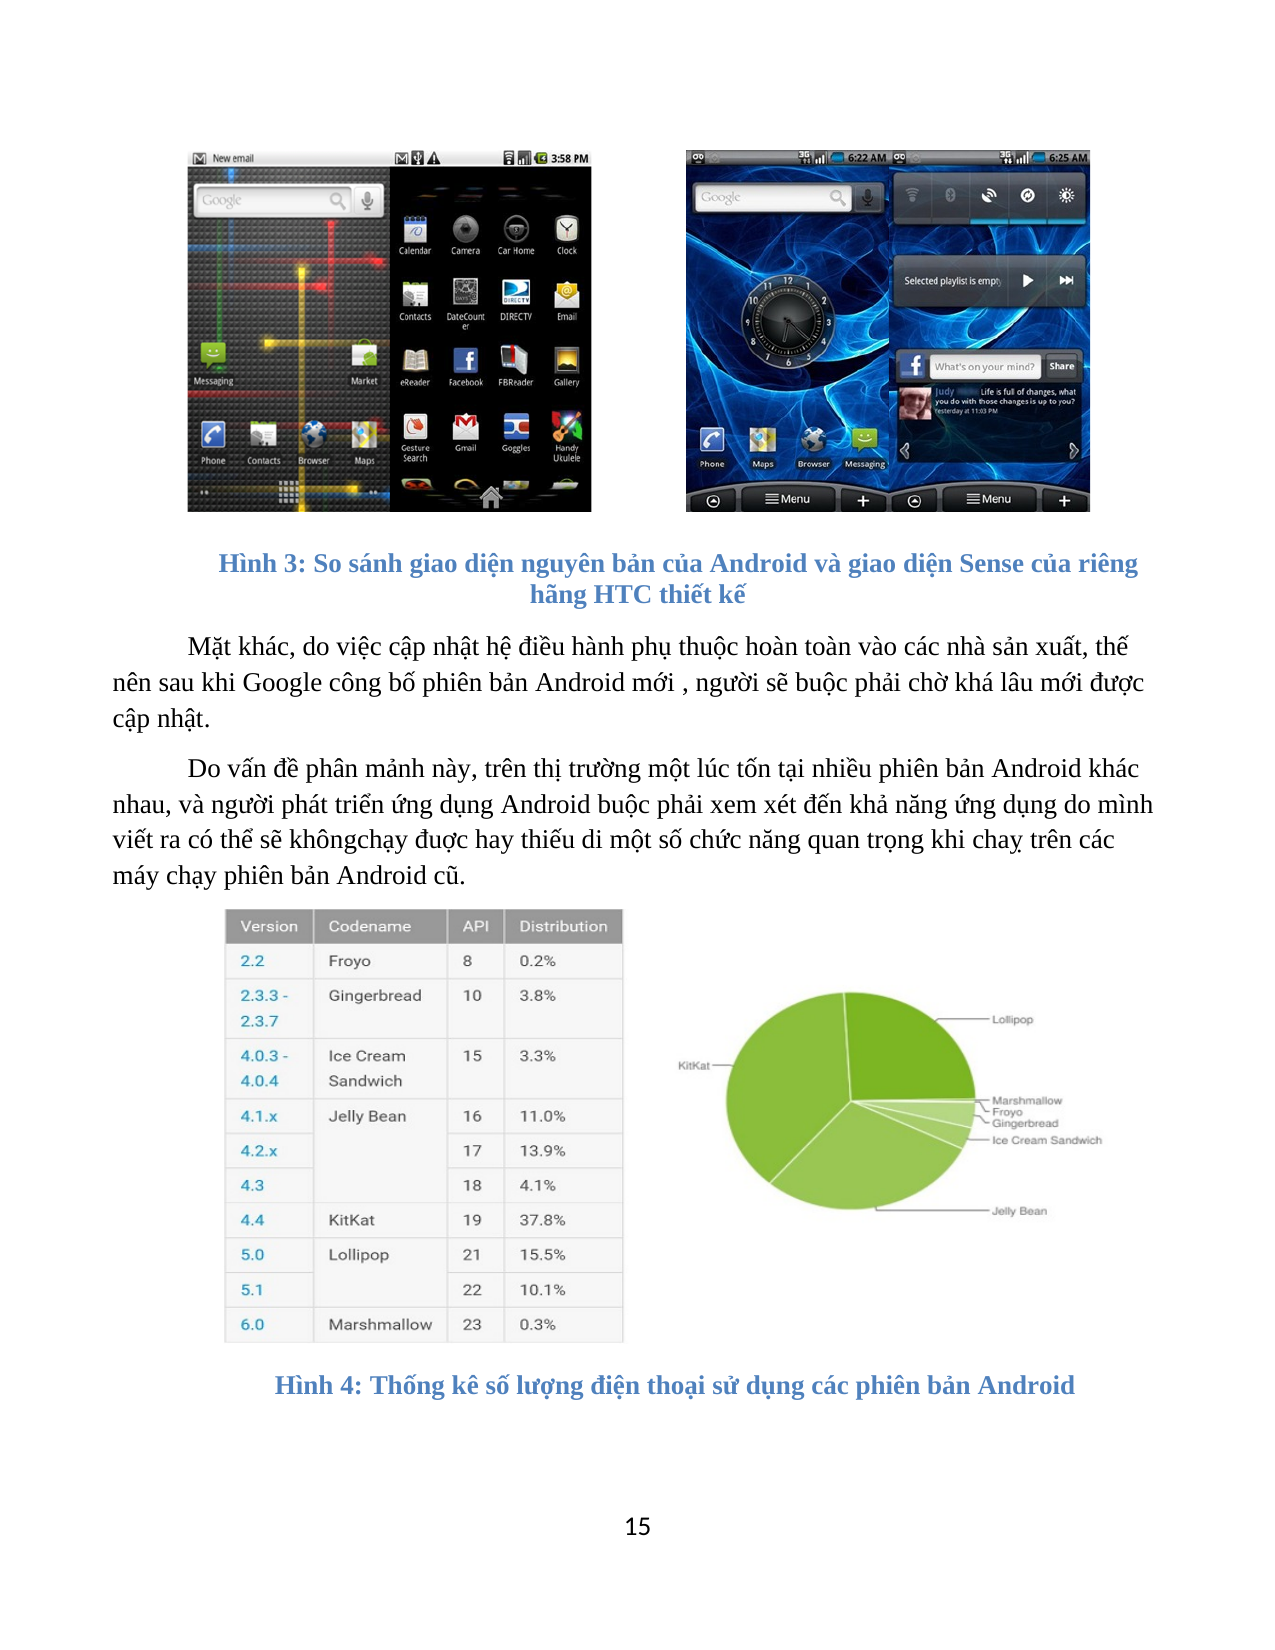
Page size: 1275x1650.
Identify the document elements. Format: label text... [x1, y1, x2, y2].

picture [223, 909, 1127, 1344]
picture [686, 150, 1091, 512]
text Mặt khác, do việc cập nhật hệ điều hành phụ thuộc hoàn toàn vào các nhà sản xuất, thế nên sau khi Google công bố phiên bản Android mới , người sẽ buộc phải chờ khá lâu mới được cập nhật. [112, 630, 1162, 733]
text Do vấn đề phân mảnh này, trên thị trường một lúc tốn tại nhiều phiên bản Android khác nhau, và người phát triển ứng dụng Android buộc phải xem xét đến khả năng ứng dụng do mình viết ra có thể sẽ khôngchạy đuợc hay thiếu di một số chức năng quan trọng khi chaỵ trên các máy chạy phiên bản Android cũ. [112, 752, 1162, 891]
picture [187, 150, 592, 512]
table_header [101, 150, 600, 526]
table_header [600, 150, 1099, 526]
